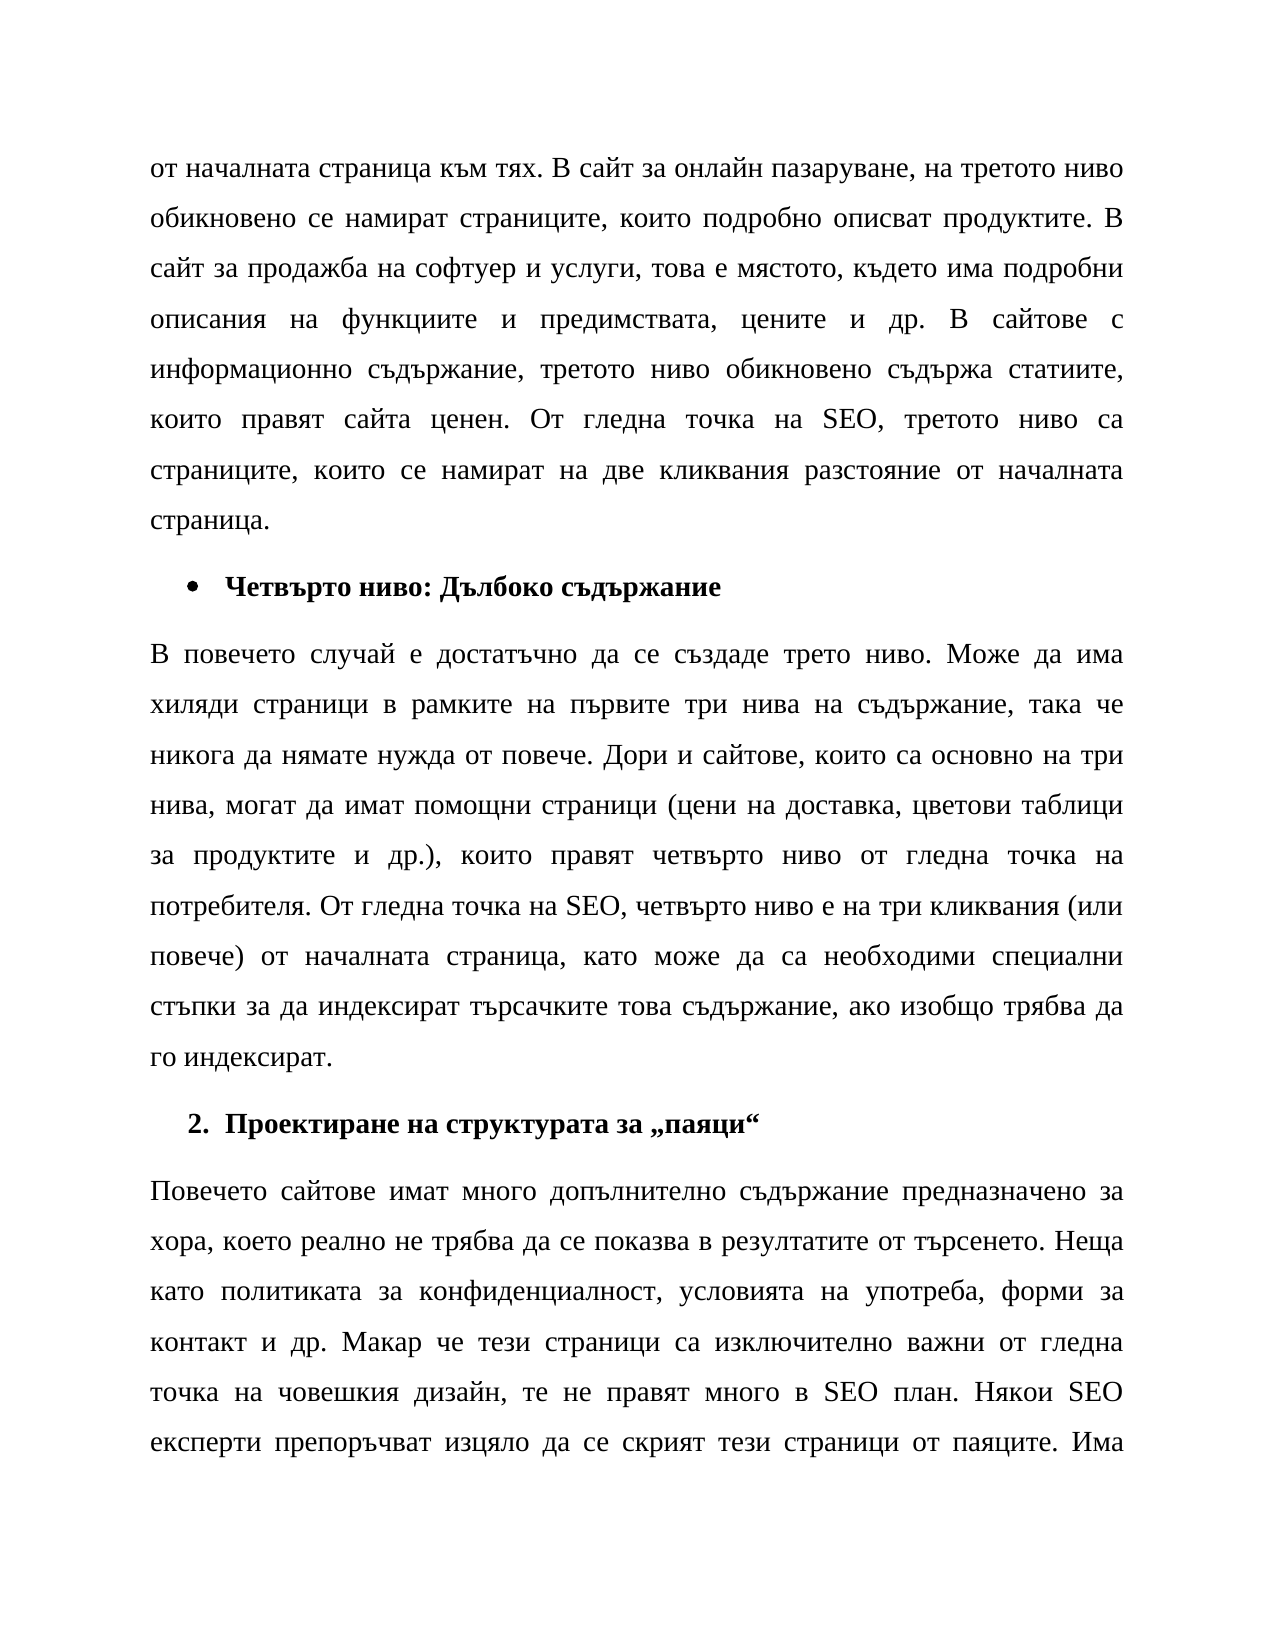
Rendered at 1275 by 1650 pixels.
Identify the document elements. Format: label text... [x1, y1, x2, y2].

text В повечето случай е достатъчно да се създаде трето ниво. Може да има хиляди страници в рамките на първите три нива на съдържание, така че никога да нямате нужда от повече. Дори и сайтове, които са основно на три нива, могат да имат помощни страници (цени на доставка, цветови таблици за продуктите и др.), които правят четвърто ниво от гледна точка на потребителя. От гледна точка на SEO, четвърто ниво е на три кликвания (или повече) от началната страница, като може да са необходими специални стъпки за да индексират търсачките това съдържание, ако изобщо трябва да го индексират. [150, 636, 1125, 1072]
list Проектиране на структурата за „паяци“ [187, 1106, 1125, 1139]
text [150, 150, 1125, 536]
list Четвърто ниво: Дълбоко съдържание [187, 569, 1125, 603]
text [150, 1173, 1125, 1458]
